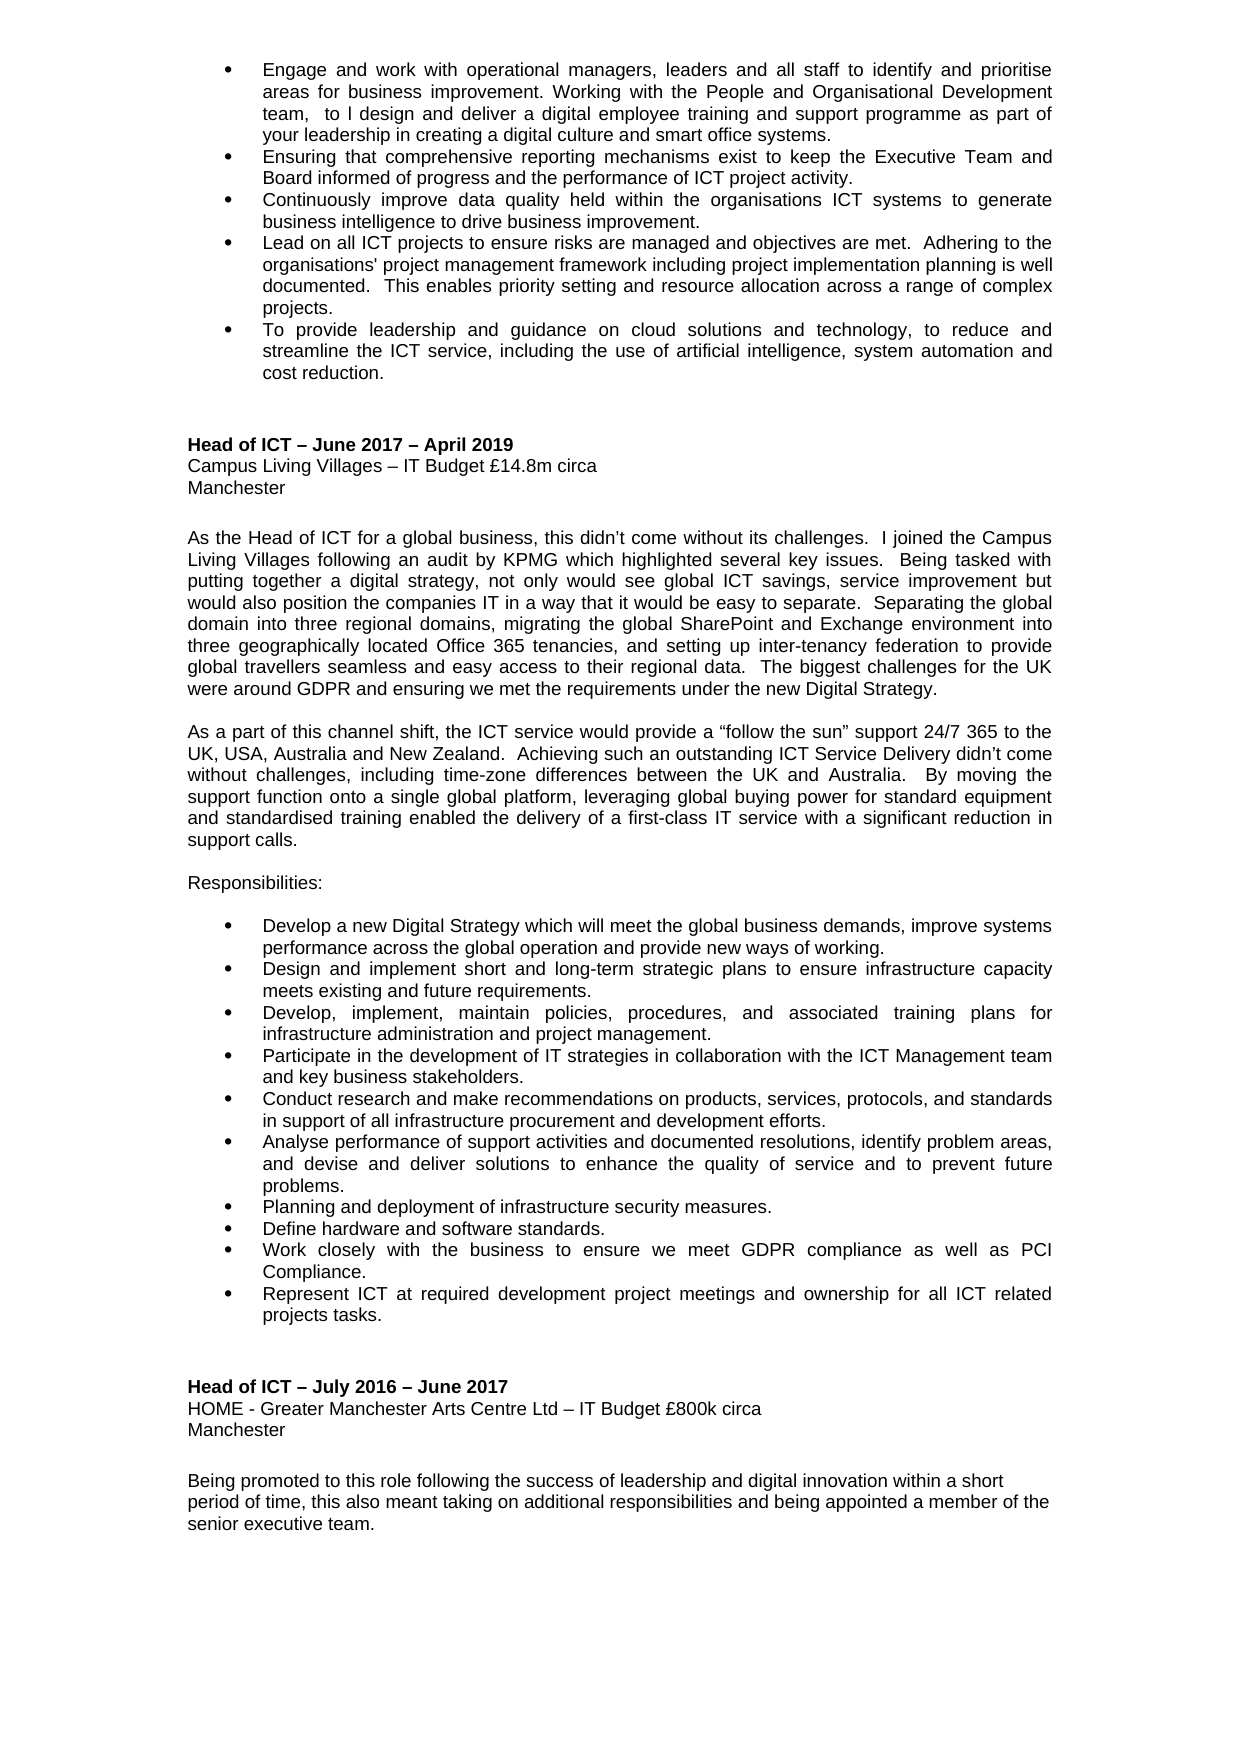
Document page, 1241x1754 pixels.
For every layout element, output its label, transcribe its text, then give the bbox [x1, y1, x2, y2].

text As the Head of ICT for a global business, this didn’t come without its challenges. I joined the Campus Living Villages following an audit by KPMG which highlighted several key issues. Being tasked with putting together a digital strategy, not only would see global ICT savings, service improvement but would also position the companies IT in a way that it would be easy to separate. Separating the global domain into three regional domains, migrating the global SharePoint and Exchange environment into three geographically located Office 365 tenancies, and setting up inter-tenancy federation to provide global travellers seamless and easy access to their regional data. The biggest challenges for the UK were around GDPR and ensuring we met the requirements under the new Digital Strategy. [187, 527, 1053, 699]
text Manchester [187, 477, 1053, 498]
text Responsibilities: [187, 872, 1053, 893]
list Conduct research and make recommendations on products, services, protocols, and standards in support of all infrastructure procurement and development efforts. [225, 1088, 1053, 1131]
subtitle Campus Living Villages – IT Budget £14.8m circa [187, 455, 1053, 477]
text Being promoted to this role following the success of leadership and digital innovation within a short period of time, this also meant taking on additional responsibilities and being appointed a member of the senior executive team. [187, 1469, 1053, 1534]
list Develop a new Digital Strategy which will meet the global business demands, improve systems performance across the global operation and provide new ways of working. [225, 915, 1053, 958]
text As a part of this channel shift, the ICT service would provide a “follow the sun” support 24/7 365 to the UK, USA, Australia and New Zealand. Achieving such an outstanding ICT Service Delivery didn’t come without challenges, including time-zone differences between the UK and Australia. By moving the support function onto a single global platform, leveraging global buying power for standard equipment and standardised training enabled the delivery of a first-class IT service with a significant reduction in support calls. [187, 721, 1053, 850]
list Engage and work with operational managers, leaders and all staff to identify and prioritise areas for business improvement. Working with the People and Organisational Development team, to l design and deliver a digital employee training and support programme as part of your leadership in creating a digital culture and smart office systems. [225, 59, 1053, 146]
list Define hardware and software standards. [225, 1218, 1053, 1239]
list Continuously improve data quality held within the organisations ICT systems to generate business intelligence to drive business improvement. [225, 189, 1053, 232]
list Lead on all ICT projects to ensure risks are managed and objectives are met. Adhering to the organisations' project management framework including project implementation planning is well documented. This enables priority setting and resource allocation across a range of complex projects. [225, 232, 1053, 318]
subtitle HOME - Greater Manchester Arts Centre Ltd – IT Budget £800k circa [187, 1398, 1053, 1419]
list Planning and deployment of infrastructure security measures. [225, 1196, 1053, 1218]
list Design and implement short and long-term strategic plans to ensure infrastructure capacity meets existing and future requirements. [225, 958, 1053, 1001]
list Ensuring that comprehensive reporting mechanisms exist to keep the Executive Team and Board informed of progress and the performance of ICT project activity. [225, 146, 1053, 189]
list Analyse performance of support activities and documented resolutions, identify problem areas, and devise and deliver solutions to enhance the quality of service and to prevent future problems. [225, 1131, 1053, 1196]
list To provide leadership and guidance on cloud solutions and technology, to reduce and streamline the ICT service, including the use of artificial intelligence, system automation and cost reduction. [225, 318, 1053, 383]
subtitle Head of ICT – June 2017 – April 2019 [187, 433, 1053, 455]
list Represent ICT at required development project meetings and ownership for all ICT related projects tasks. [225, 1282, 1053, 1326]
list Participate in the development of IT strategies in collaboration with the ICT Management team and key business stakeholders. [225, 1045, 1053, 1088]
list Work closely with the business to ensure we meet GDPR compliance as well as PCI Compliance. [225, 1239, 1053, 1282]
list Develop, implement, maintain policies, procedures, and associated training plans for infrastructure administration and project management. [225, 1001, 1053, 1045]
text Manchester [187, 1419, 1053, 1441]
subtitle Head of ICT – July 2016 – June 2017 [187, 1376, 1053, 1398]
